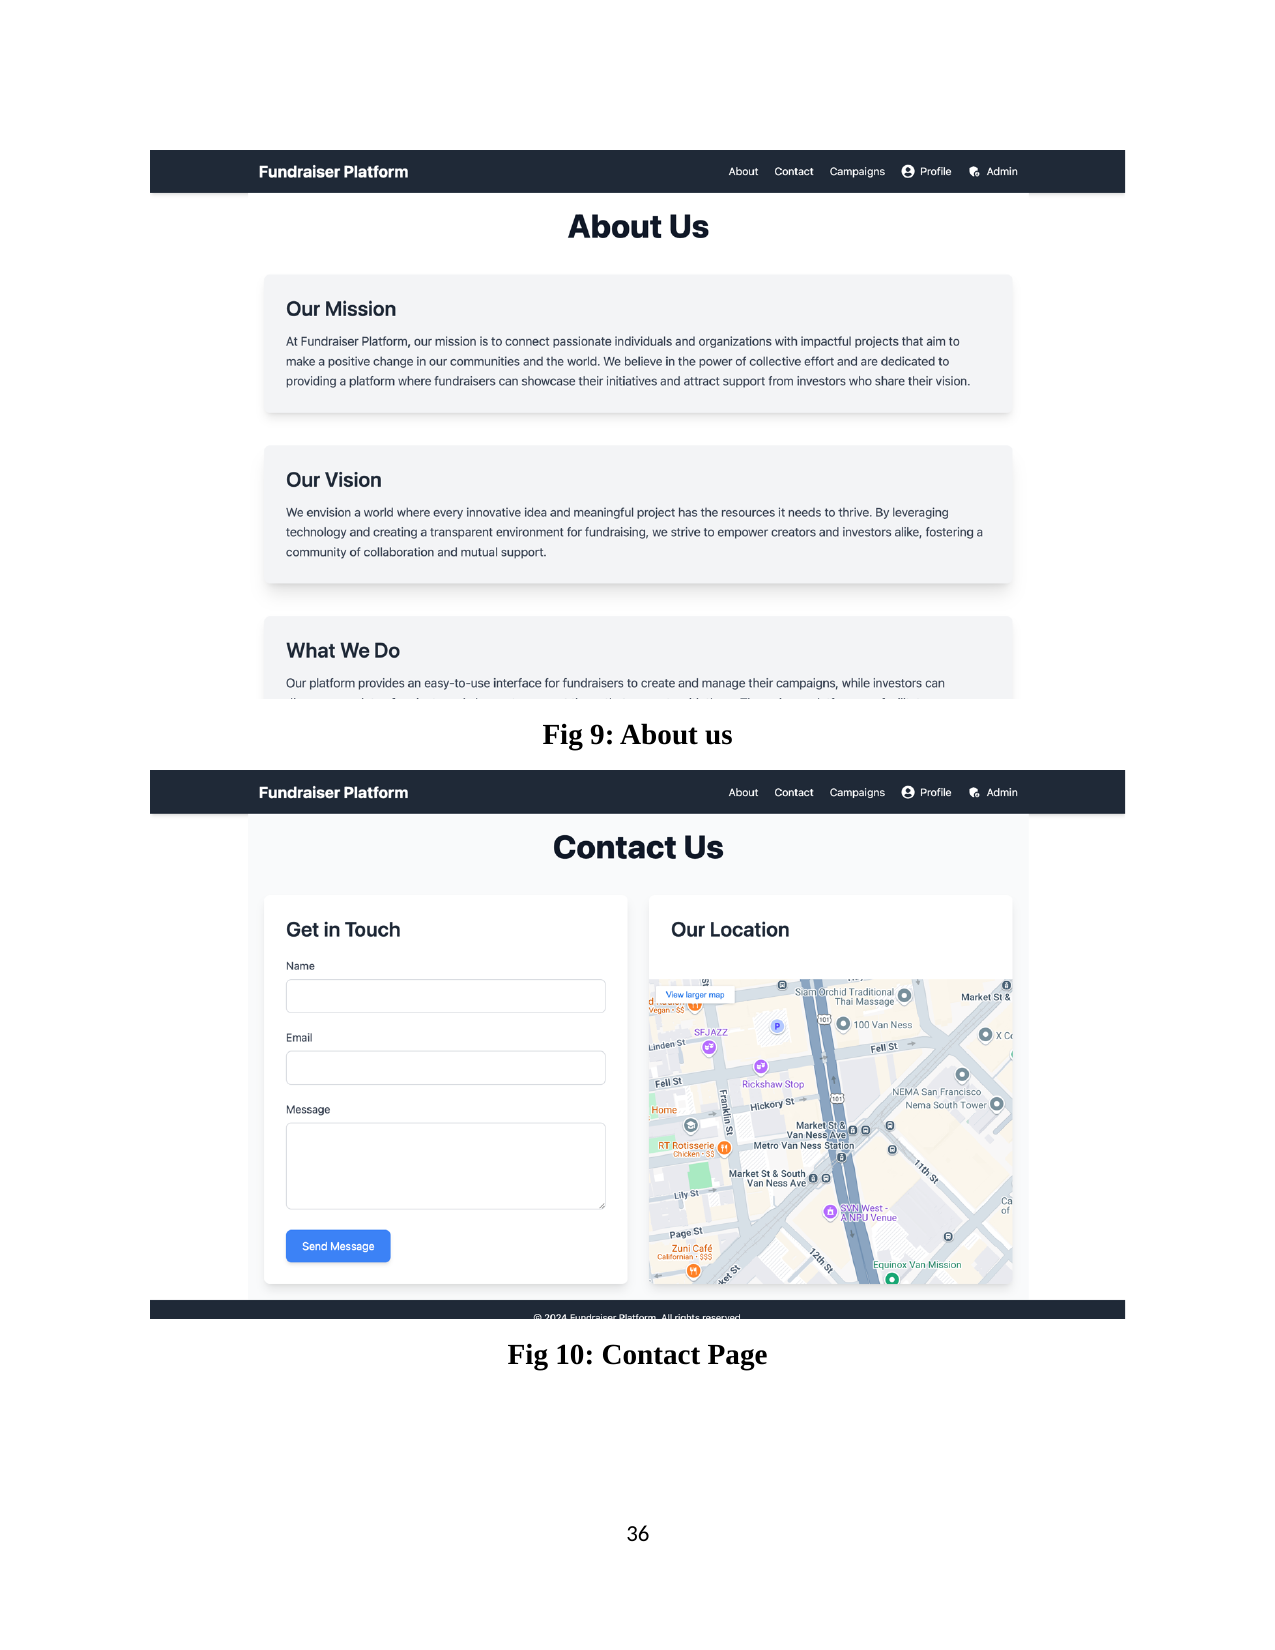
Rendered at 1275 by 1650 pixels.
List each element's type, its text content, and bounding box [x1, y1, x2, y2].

text Fig 10: Contact Page [150, 1337, 1125, 1371]
picture [150, 150, 1125, 699]
text Fig 9: About us [150, 717, 1125, 751]
picture [150, 770, 1125, 1319]
